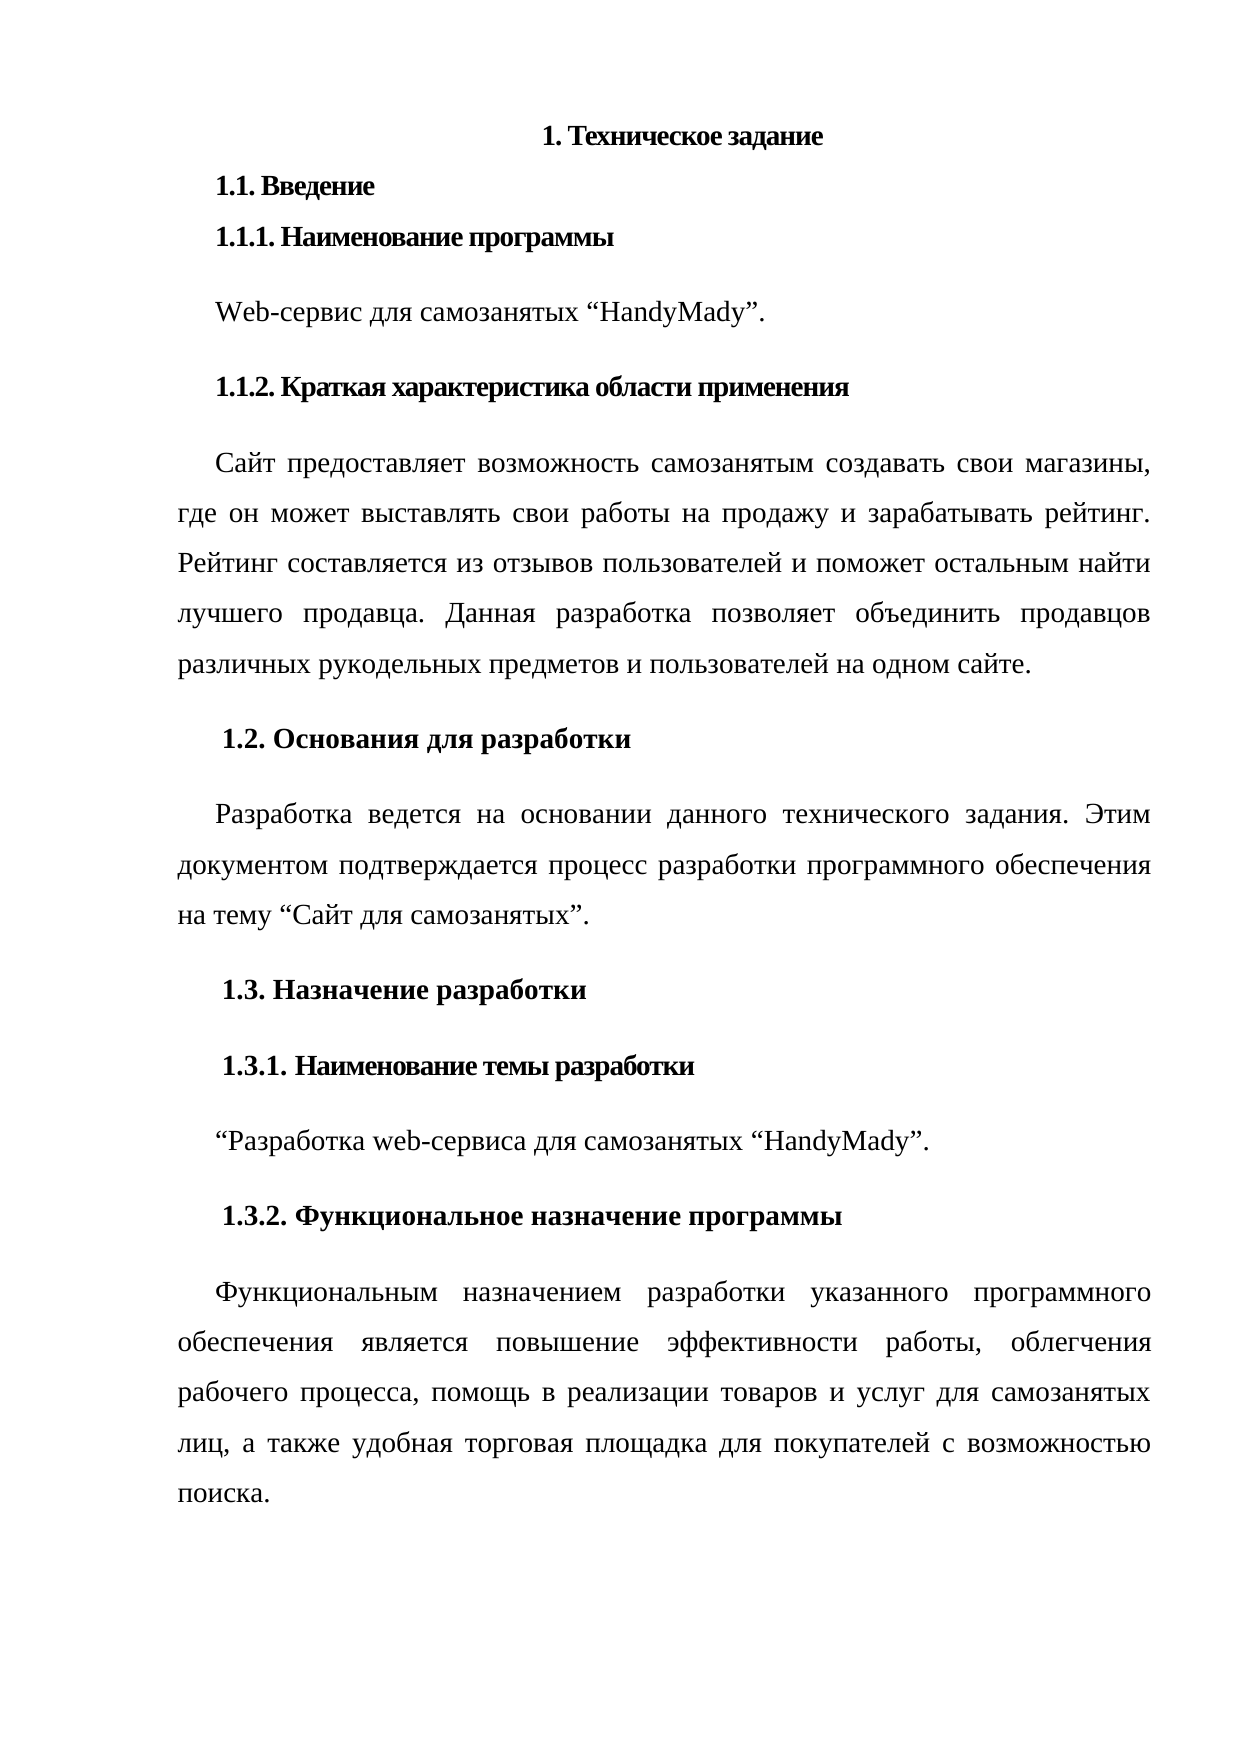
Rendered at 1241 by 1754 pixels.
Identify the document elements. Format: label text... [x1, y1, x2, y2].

subtitle 1.2. Основания для разработки [222, 721, 1152, 755]
text “Разработка web-сервиса для самозанятых “HandyMady”. [177, 1123, 1152, 1157]
subtitle 1.1.2. Краткая характеристика области применения [215, 369, 1152, 403]
subtitle 1.3.2. Функциональное назначение программы [222, 1198, 1152, 1232]
text Разработка ведется на основании данного технического задания. Этим документом подтверждается процесс разработки программного обеспечения на тему “Сайт для самозанятых”. [177, 797, 1152, 931]
subtitle 1.3.1. Наименование темы разработки [222, 1048, 1152, 1081]
subtitle 1. Техническое задание [215, 118, 1152, 152]
text Сайт предоставляет возможность самозанятым создавать свои магазины, где он может выставлять свои работы на продажу и зарабатывать рейтинг. Рейтинг составляется из отзывов пользователей и поможет остальным найти лучшего продавца. Данная разработка позволяет объединить продавцов различных рукодельных предметов и пользователей на одном сайте. [177, 445, 1152, 679]
text Функциональным назначением разработки указанного программного обеспечения является повышение эффективности работы, облегчения рабочего процесса, помощь в реализации товаров и услуг для самозанятых лиц, а также удобная торговая площадка для покупателей с возможностью поиска. [177, 1274, 1152, 1508]
subtitle 1.1. Введение [215, 168, 1152, 202]
subtitle 1.3. Назначение разработки [222, 972, 1152, 1006]
subtitle 1.1.1. Наименование программы [215, 219, 1152, 252]
text Web-сервис для самозанятых “HandyMady”. [177, 294, 1152, 328]
